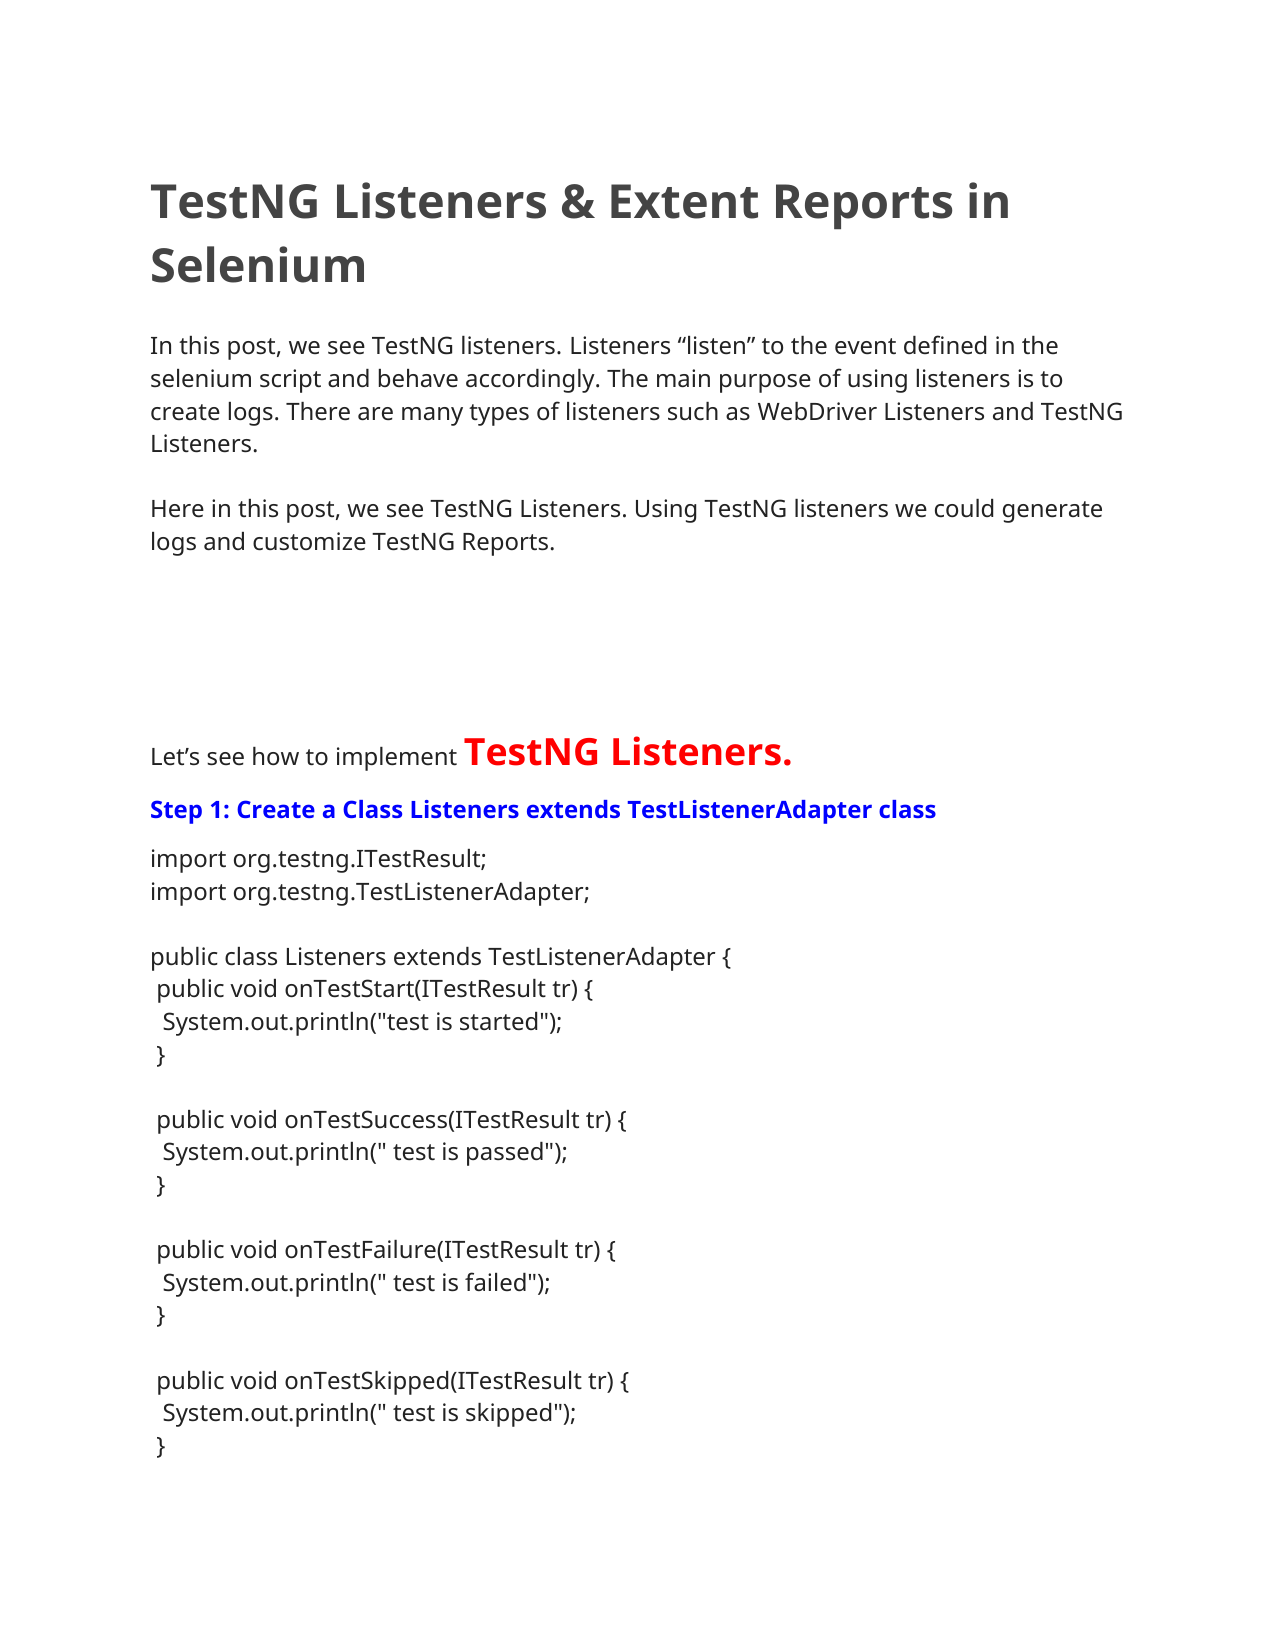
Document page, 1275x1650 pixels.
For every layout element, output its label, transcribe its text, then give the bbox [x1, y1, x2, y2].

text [150, 842, 1125, 1461]
text Let’s see how to implement TestNG Listeners. [150, 725, 1125, 776]
text Step 1: Create a Class Listeners extends TestListenerAdapter class [150, 792, 1125, 825]
text In this post, we see TestNG listeners. Listeners “listen” to the event defined in the selenium script and behave accordingly. The main purpose of using listeners is to create logs. There are many types of listeners such as WebDriver Listeners and TestNG Listeners. Here in this post, we see TestNG Listeners. Using TestNG listeners we could generate logs and customize TestNG Reports. [150, 329, 1125, 651]
text TestNG Listeners & Extent Reports in Selenium [150, 169, 1125, 296]
